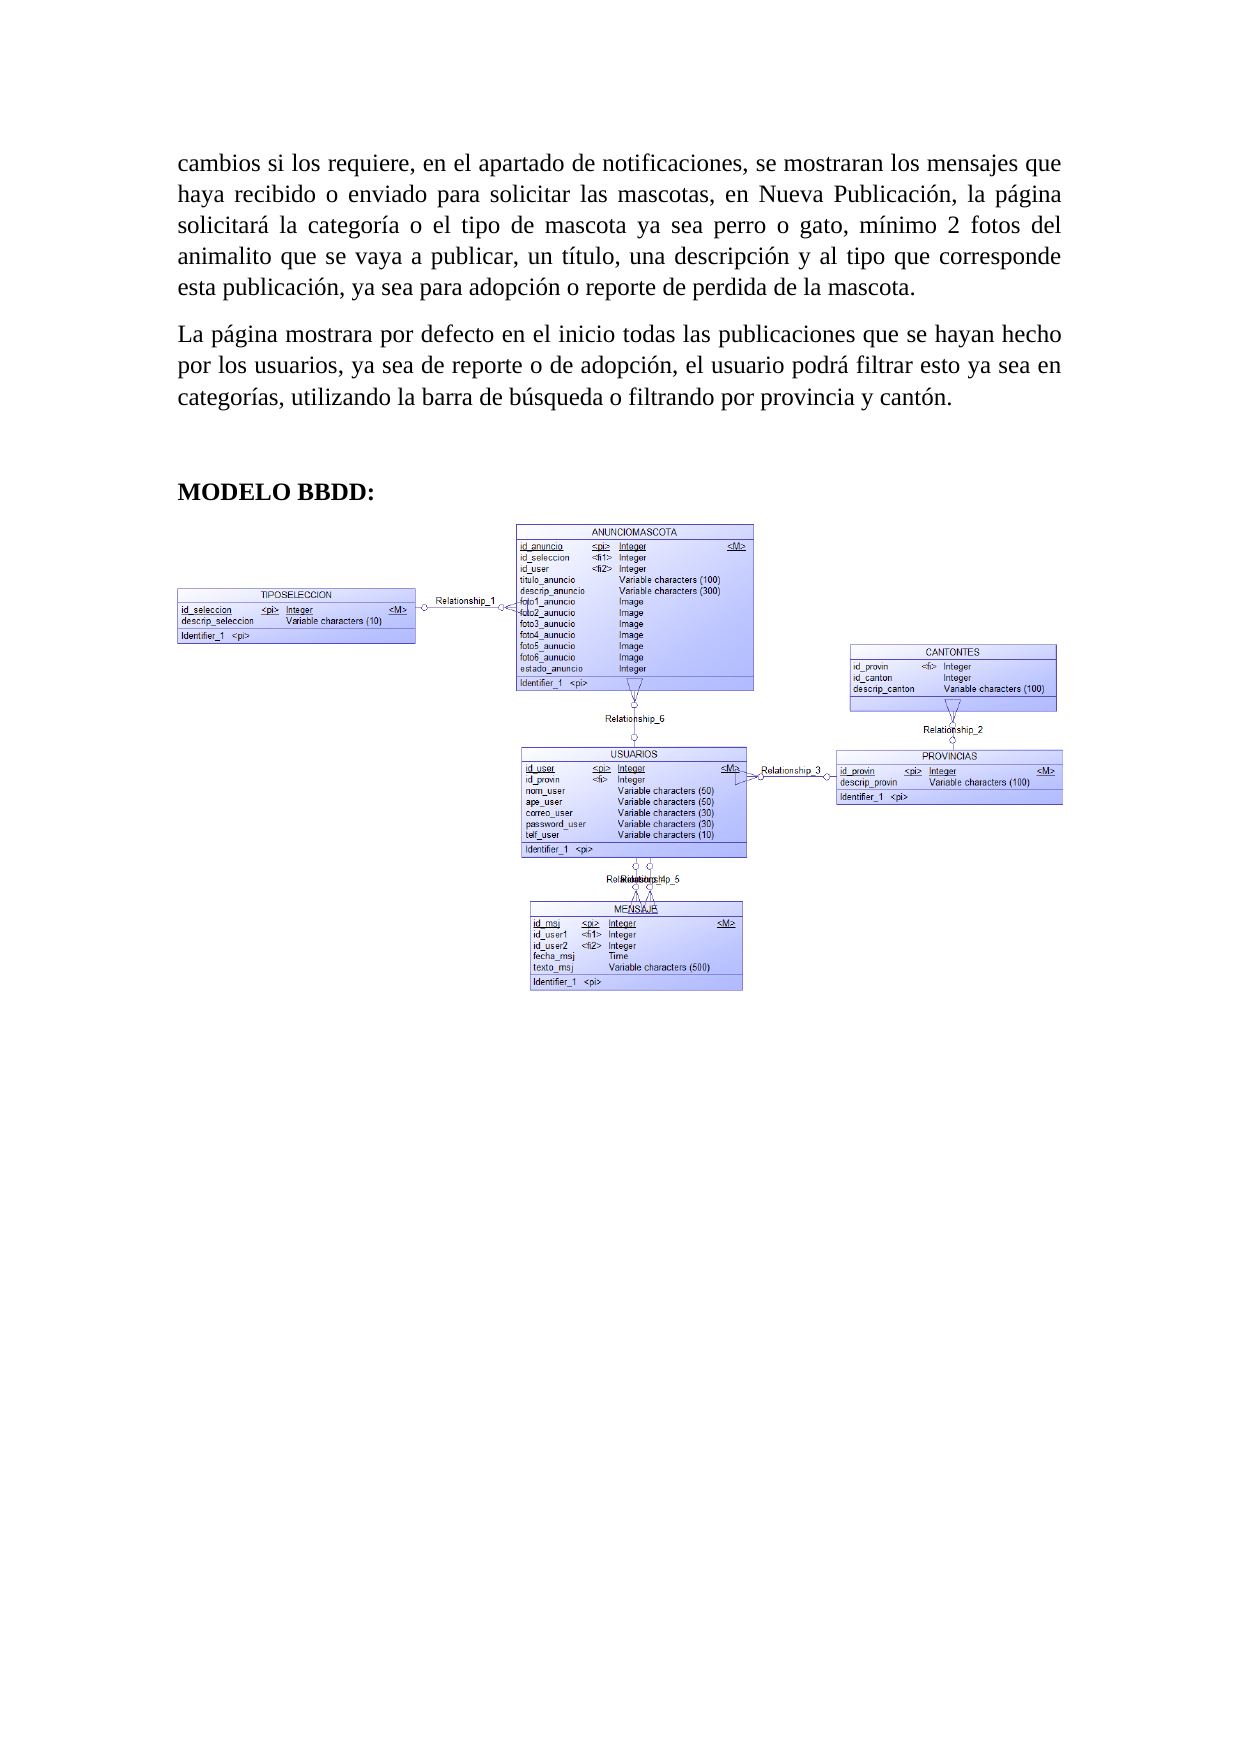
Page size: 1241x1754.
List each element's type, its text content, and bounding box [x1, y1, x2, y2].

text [177, 148, 1063, 301]
text MODELO BBDD: [177, 477, 1063, 506]
picture [177, 524, 1063, 991]
text La página mostrara por defecto en el inicio todas las publicaciones que se hayan hecho por los usuarios, ya sea de reporte o de adopción, el usuario podrá filtrar esto ya sea en categorías, utilizando la barra de búsqueda o filtrando por provincia y cantón. [177, 319, 1063, 410]
